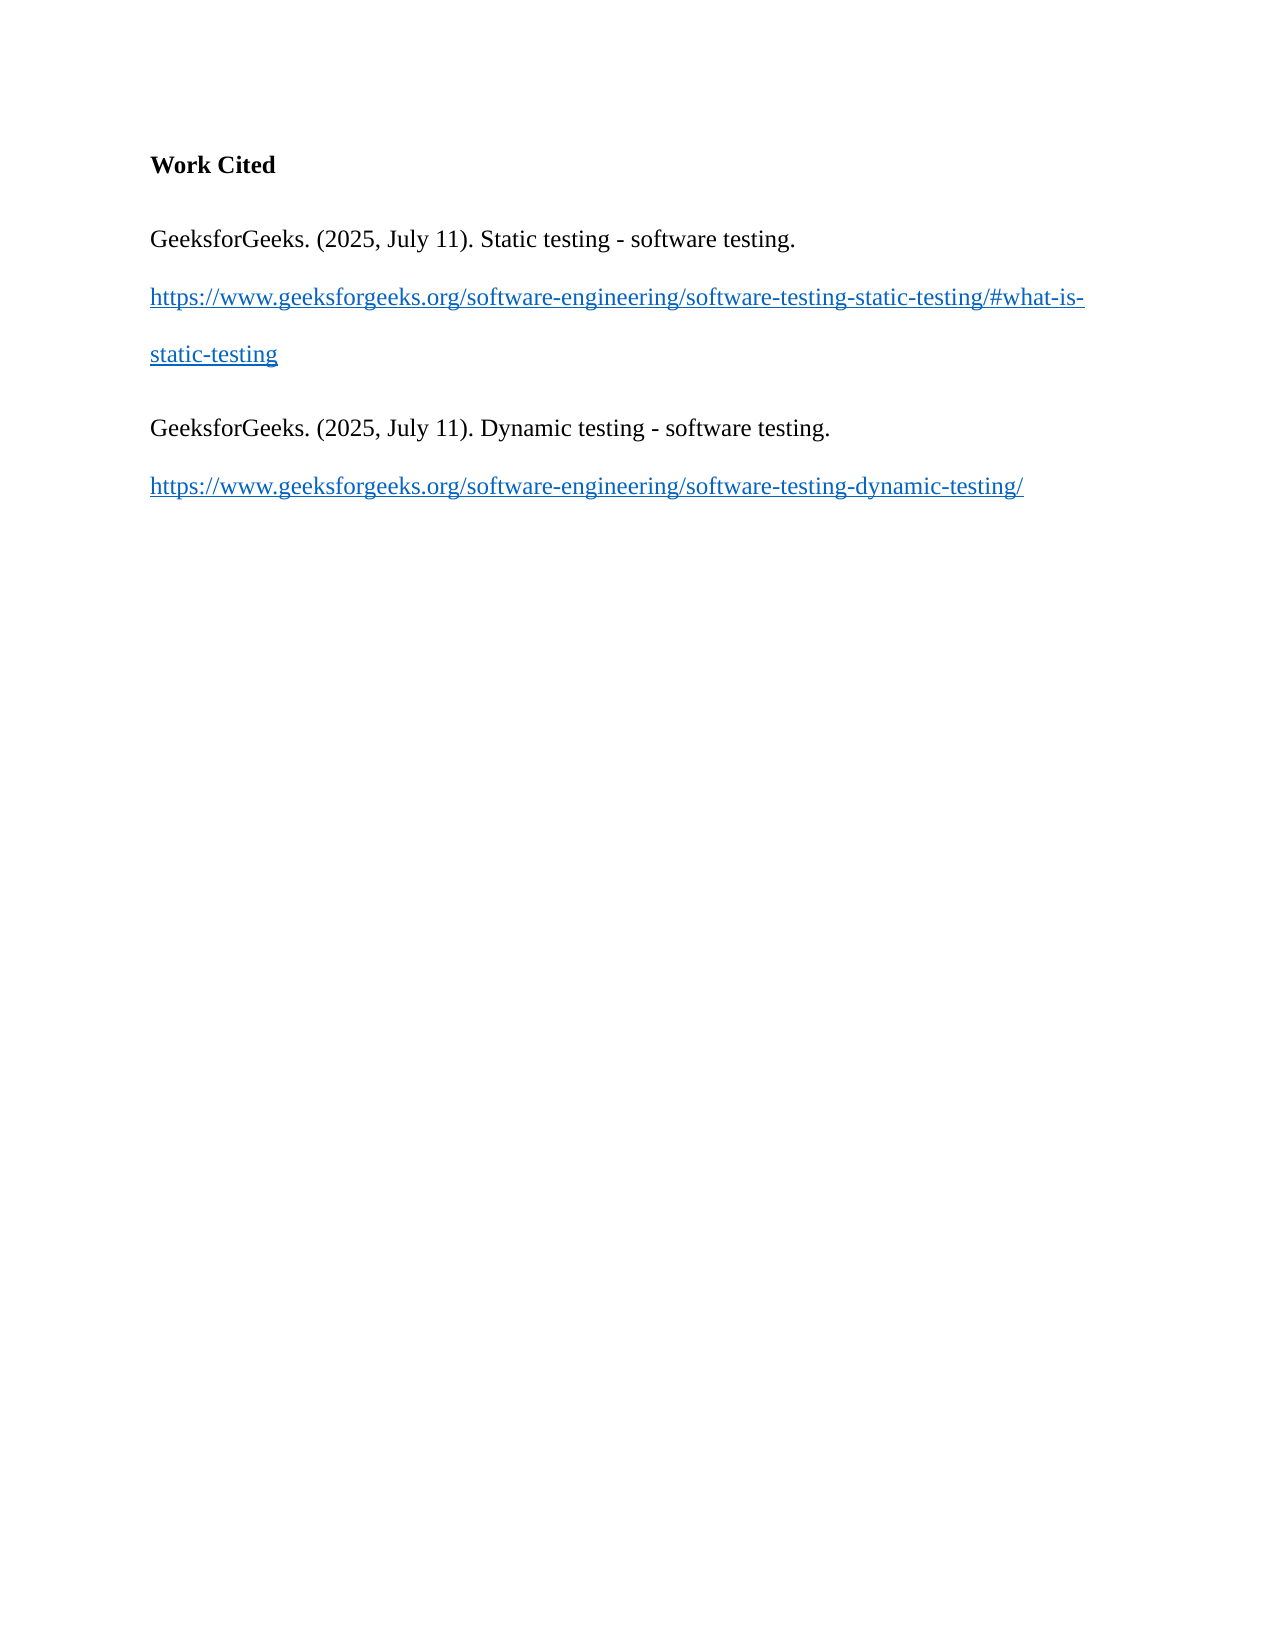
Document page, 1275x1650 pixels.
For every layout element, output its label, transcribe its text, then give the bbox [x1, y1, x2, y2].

text GeeksforGeeks. (2025, July 11). Static testing - software testing. https://www.geeksforgeeks.org/software-engineering/software-testing-static-testing/#what-is-static-testing [150, 224, 1125, 368]
text Work Cited [150, 150, 1125, 179]
text GeeksforGeeks. (2025, July 11). Dynamic testing - software testing. https://www.geeksforgeeks.org/software-engineering/software-testing-dynamic-testing/ [150, 413, 1125, 499]
